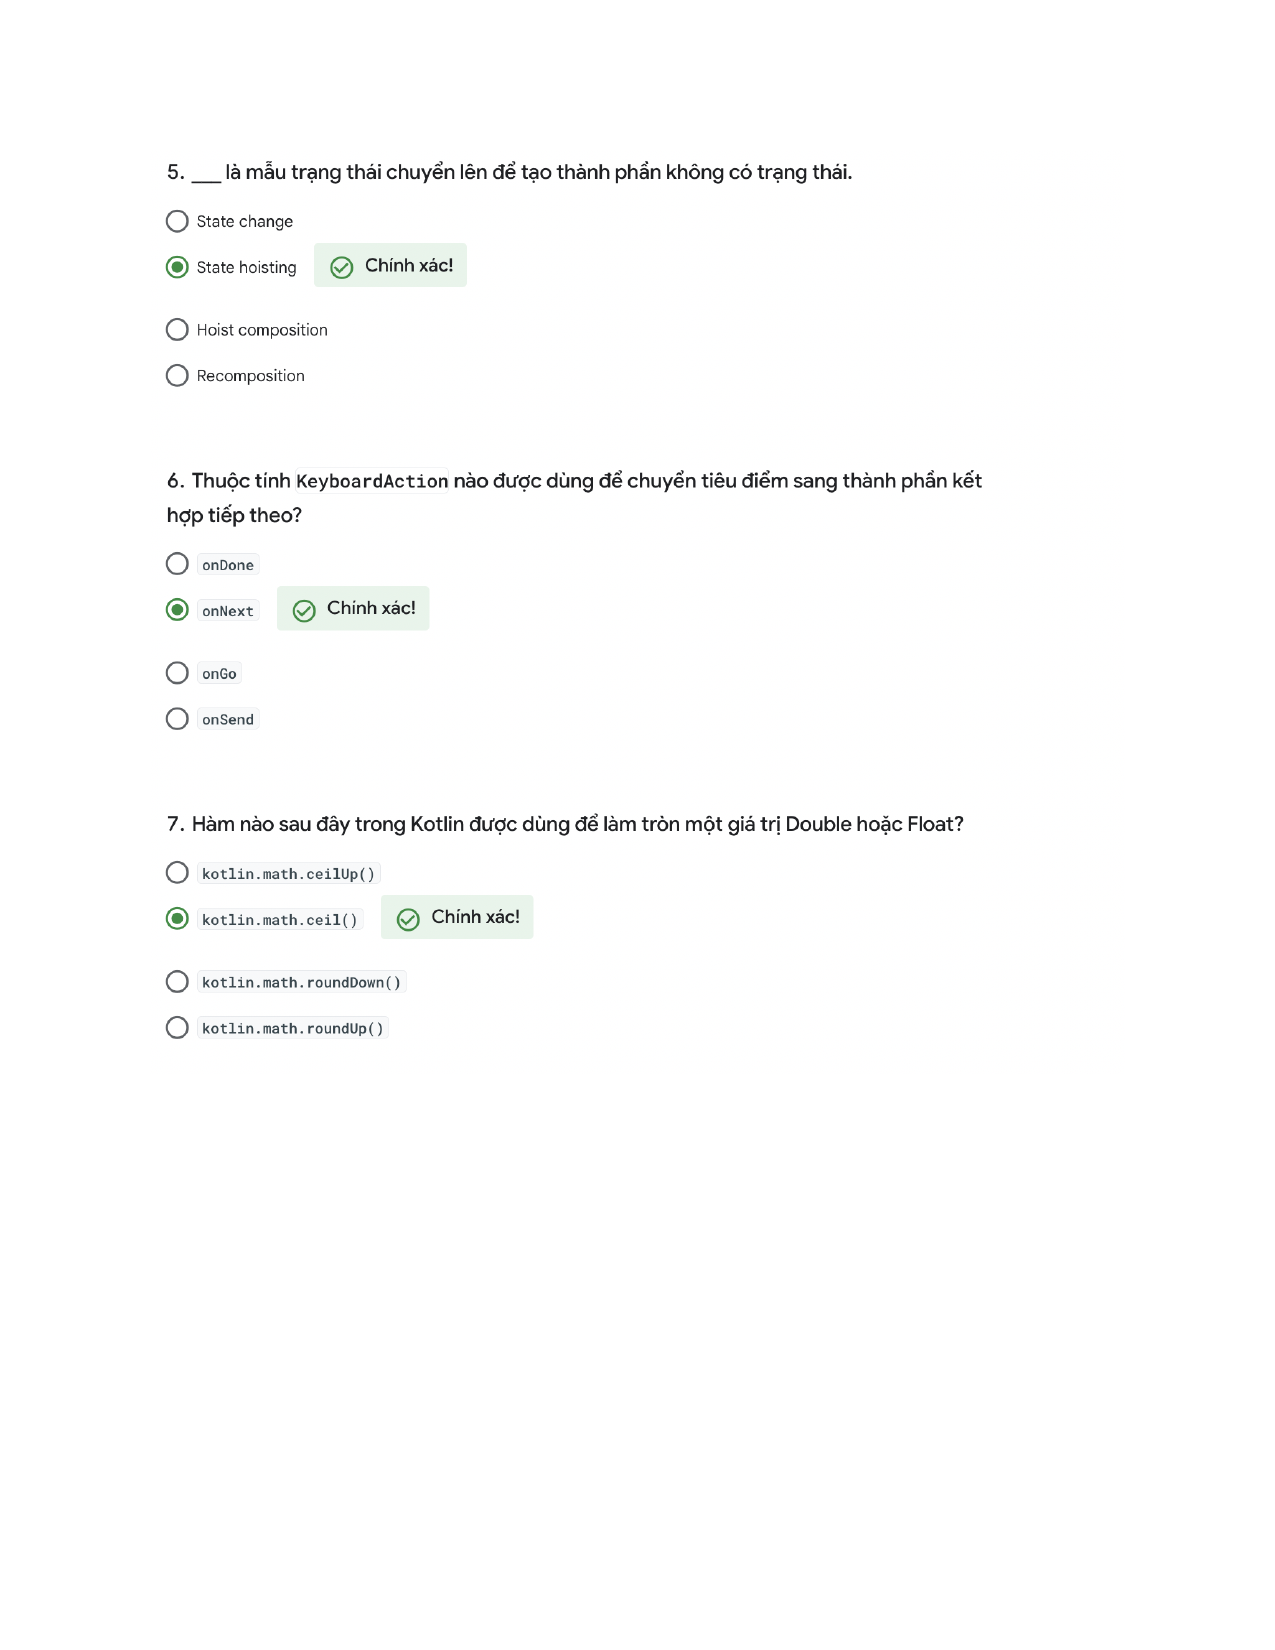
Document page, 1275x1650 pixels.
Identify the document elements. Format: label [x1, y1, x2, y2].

picture [150, 150, 1125, 1074]
